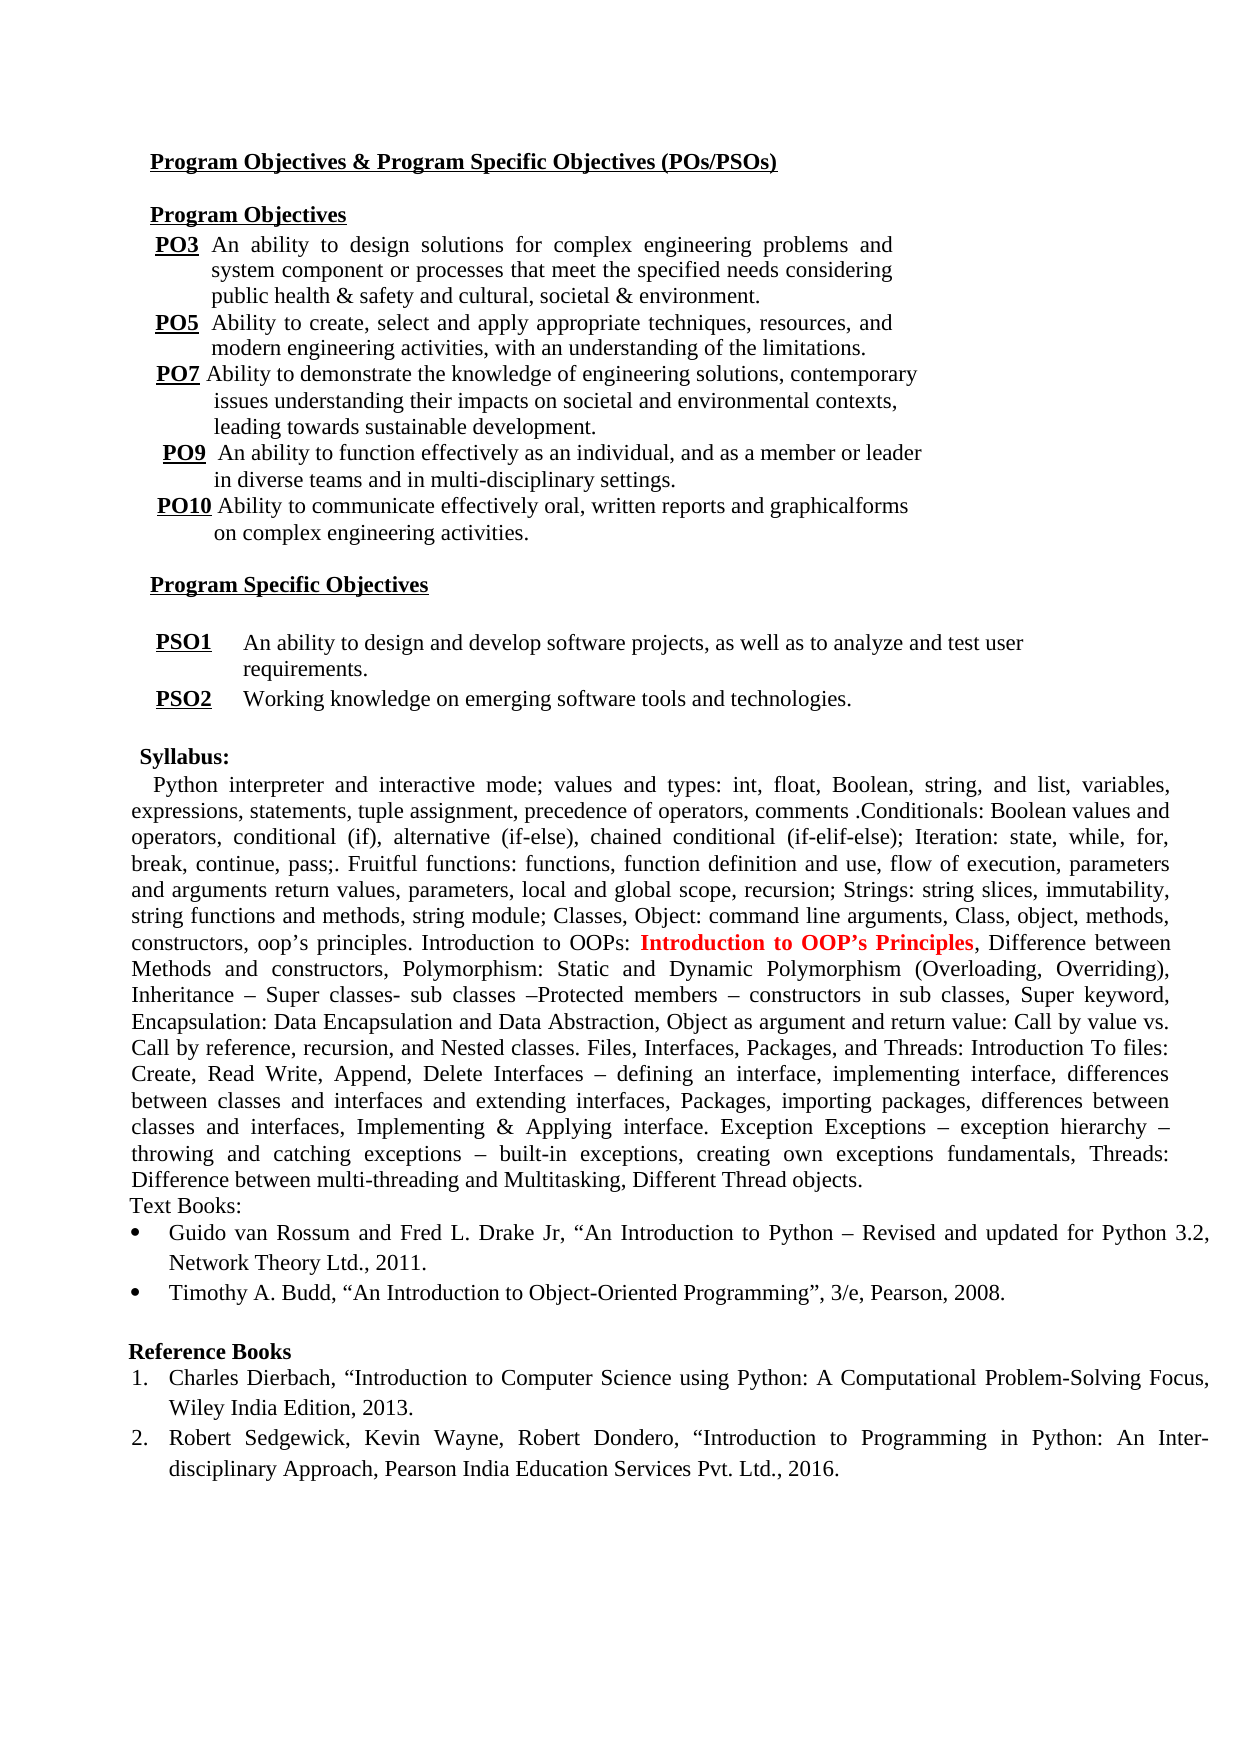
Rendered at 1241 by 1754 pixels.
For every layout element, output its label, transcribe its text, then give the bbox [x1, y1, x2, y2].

table_header PO3 [135, 232, 205, 308]
text Program Specific Objectives [150, 571, 1211, 598]
text leading towards sustainable development. [94, 413, 1211, 439]
text Program Objectives & Program Specific Objectives (POs/PSOs) [150, 148, 1211, 174]
list Timothy A. Budd, “An Introduction to Object-Oriented Programming”, 3/e, Pearson, 2008. [131, 1279, 1211, 1305]
text Text Books: [94, 1192, 1211, 1219]
text Reference Books [94, 1338, 1211, 1364]
table_cell Working knowledge on emerging software tools and technologies. [227, 684, 1112, 714]
table_cell PSO2 [135, 684, 227, 714]
list Robert Sedgewick, Kevin Wayne, Robert Dondero, “Introduction to Programming in Python: An Inter-disciplinary Approach, Pearson India Education Services Pvt. Ltd., 2016. [131, 1424, 1211, 1481]
text in diverse teams and in multi-disciplinary settings. [94, 466, 1211, 492]
text PO9 An ability to function effectively as an individual, and as a member or leader [94, 439, 1211, 466]
text issues understanding their impacts on societal and environmental contexts, [94, 387, 1211, 413]
list Guido van Rossum and Fred L. Drake Jr, “An Introduction to Python – Revised and updated for Python 3.2, Network Theory Ltd., 2011. [131, 1219, 1211, 1275]
table_header PSO1 [135, 629, 227, 684]
text Program Objectives [150, 201, 1211, 227]
table_cell Ability to create, select and apply appropriate techniques, resources, and modern engineering activities, with an understanding of the limitations. [205, 309, 894, 360]
text Syllabus: [94, 743, 1211, 769]
text on complex engineering activities. [94, 518, 1211, 545]
table_header An ability to design solutions for complex engineering problems and system component or processes that meet the specified needs considering public health & safety and cultural, societal & environment. [205, 232, 894, 308]
table_header An ability to design and develop software projects, as well as to analyze and test user requirements. [227, 629, 1112, 684]
text PO10 Ability to communicate effectively oral, written reports and graphicalforms [94, 492, 1211, 518]
table_cell PO5 [135, 309, 205, 360]
list Charles Dierbach, “Introduction to Computer Science using Python: A Computational Problem-Solving Focus, Wiley India Edition, 2013. [131, 1364, 1211, 1421]
text Python interpreter and interactive mode; values and types: int, float, Boolean, string, and list, variables, expressions, statements, tuple assignment, precedence of operators, comments .Conditionals: Boolean values and operators, conditional (if), alternative (if-else), chained conditional (if-elif-else); Iteration: state, while, for, break, continue, pass;. Fruitful functions: functions, function definition and use, flow of execution, parameters and arguments return values, parameters, local and global scope, recursion; Strings: string slices, immutability, string functions and methods, string module; Classes, Object: command line arguments, Class, object, methods, constructors, oop’s principles. Introduction to OOPs: Introduction to OOP’s Principles, Difference between Methods and constructors, Polymorphism: Static and Dynamic Polymorphism (Overloading, Overriding), Inheritance – Super classes- sub classes –Protected members – constructors in sub classes, Super keyword, Encapsulation: Data Encapsulation and Data Abstraction, Object as argument and return value: Call by value vs. Call by reference, recursion, and Nested classes. Files, Interfaces, Packages, and Threads: Introduction To files: Create, Read Write, Append, Delete Interfaces – defining an interface, implementing interface, differences between classes and interfaces and extending interfaces, Packages, importing packages, differences between classes and interfaces, Implementing & Applying interface. Exception Exceptions – exception hierarchy – throwing and catching exceptions – built-in exceptions, creating own exceptions fundamentals, Threads: Difference between multi-threading and Multitasking, Different Thread objects. [131, 771, 1171, 1192]
text PO7 Ability to demonstrate the knowledge of engineering solutions, contemporary [94, 360, 1211, 387]
